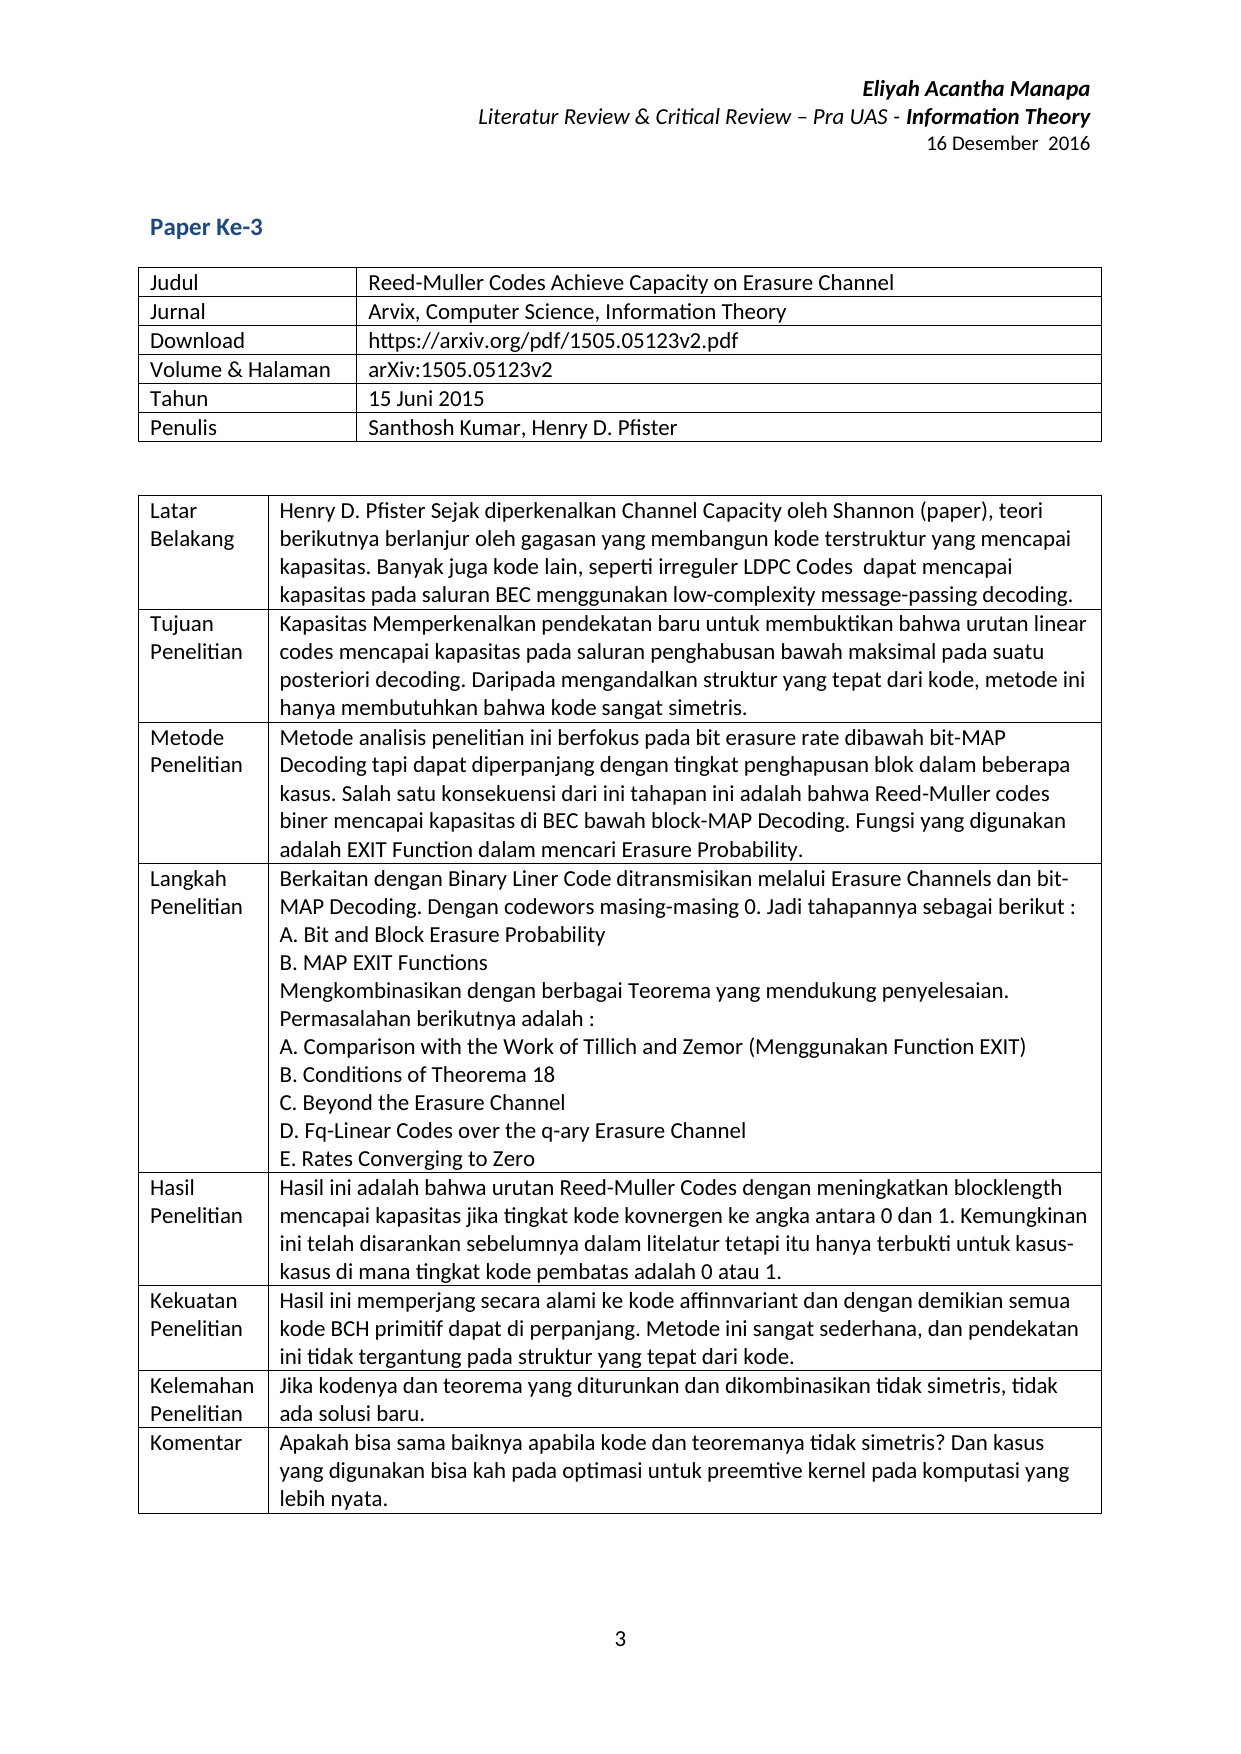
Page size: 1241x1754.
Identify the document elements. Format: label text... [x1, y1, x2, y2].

table_cell Santhosh Kumar, Henry D. Pfister [357, 413, 1101, 441]
table_header Judul [139, 268, 356, 296]
table_cell Tahun [139, 384, 356, 412]
table_cell arXiv:1505.05123v2 [357, 355, 1101, 383]
table_cell Komentar [139, 1428, 268, 1512]
table_cell https://arxiv.org/pdf/1505.05123v2.pdf [357, 326, 1101, 354]
table_header Latar Belakang [139, 496, 268, 608]
table_cell Hasil Penelitian [139, 1173, 268, 1285]
table_cell Arvix, Computer Science, Information Theory [357, 297, 1101, 325]
table_cell Volume & Halaman [139, 355, 356, 383]
table_cell 15 Juni 2015 [357, 384, 1101, 412]
table_cell Metode analisis penelitian ini berfokus pada bit erasure rate dibawah bit-MAP Decoding tapi dapat diperpanjang dengan tingkat penghapusan blok dalam beberapa kasus. Salah satu konsekuensi dari ini tahapan ini adalah bahwa Reed-Muller codes biner mencapai kapasitas di BEC bawah block-MAP Decoding. Fungsi yang digunakan adalah EXIT Function dalam mencari Erasure Probability. [269, 723, 1101, 863]
table_cell Download [139, 326, 356, 354]
table_cell Apakah bisa sama baiknya apabila kode dan teoremanya tidak simetris? Dan kasus yang digunakan bisa kah pada optimasi untuk preemtive kernel pada komputasi yang lebih nyata. [269, 1428, 1101, 1512]
table_cell Jika kodenya dan teorema yang diturunkan dan dikombinasikan tidak simetris, tidak ada solusi baru. [269, 1371, 1101, 1427]
table_cell Berkaitan dengan Binary Liner Code ditransmisikan melalui Erasure Channels dan bit-MAP Decoding. Dengan codewors masing-masing 0. Jadi tahapannya sebagai berikut : A. Bit and Block Erasure Probability B. MAP EXIT Functions Mengkombinasikan dengan berbagai Teorema yang mendukung penyelesaian. Permasalahan berikutnya adalah : A. Comparison with the Work of Tillich and Zemor (Menggunakan Function EXIT) B. Conditions of Theorema 18 C. Beyond the Erasure Channel D. Fq-Linear Codes over the q-ary Erasure Channel E. Rates Converging to Zero [269, 864, 1101, 1172]
table_cell Hasil ini adalah bahwa urutan Reed-Muller Codes dengan meningkatkan blocklength mencapai kapasitas jika tingkat kode kovnergen ke angka antara 0 dan 1. Kemungkinan ini telah disarankan sebelumnya dalam litelatur tetapi itu hanya terbukti untuk kasus-kasus di mana tingkat kode pembatas adalah 0 atau 1. [269, 1173, 1101, 1285]
text Paper Ke-3 [150, 211, 1090, 242]
table_header Reed-Muller Codes Achieve Capacity on Erasure Channel [357, 268, 1101, 296]
table_cell Kekuatan Penelitian [139, 1286, 268, 1370]
table_cell Langkah Penelitian [139, 864, 268, 1172]
table_cell Tujuan Penelitian [139, 610, 268, 722]
table_cell Kapasitas Memperkenalkan pendekatan baru untuk membuktikan bahwa urutan linear codes mencapai kapasitas pada saluran penghabusan bawah maksimal pada suatu posteriori decoding. Daripada mengandalkan struktur yang tepat dari kode, metode ini hanya membutuhkan bahwa kode sangat simetris. [269, 610, 1101, 722]
table_cell Penulis [139, 413, 356, 441]
table_header Henry D. Pfister Sejak diperkenalkan Channel Capacity oleh Shannon (paper), teori berikutnya berlanjur oleh gagasan yang membangun kode terstruktur yang mencapai kapasitas. Banyak juga kode lain, seperti irreguler LDPC Codes dapat mencapai kapasitas pada saluran BEC menggunakan low-complexity message-passing decoding. [269, 496, 1101, 608]
table_cell Kelemahan Penelitian [139, 1371, 268, 1427]
table_cell Jurnal [139, 297, 356, 325]
table_cell Metode Penelitian [139, 723, 268, 863]
table_cell Hasil ini memperjang secara alami ke kode affinnvariant dan dengan demikian semua kode BCH primitif dapat di perpanjang. Metode ini sangat sederhana, dan pendekatan ini tidak tergantung pada struktur yang tepat dari kode. [269, 1286, 1101, 1370]
